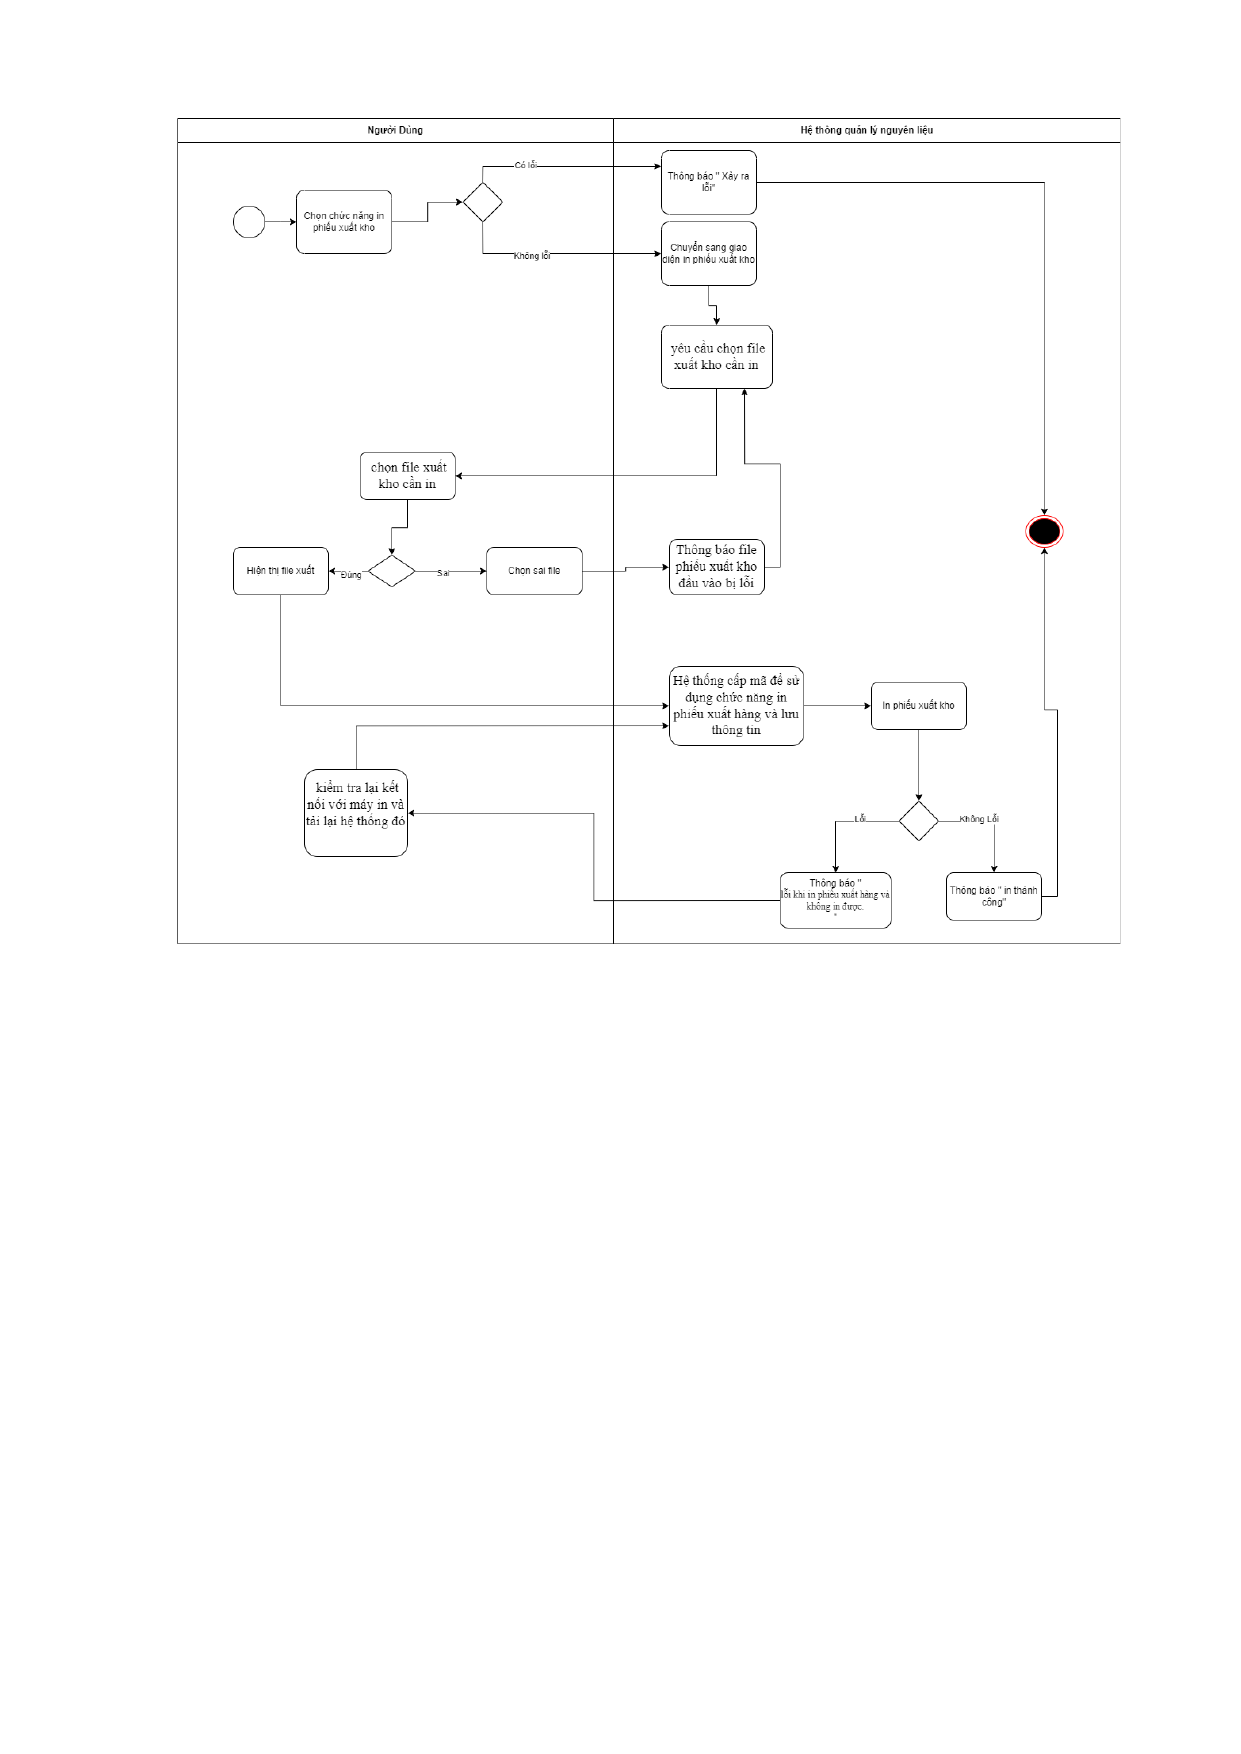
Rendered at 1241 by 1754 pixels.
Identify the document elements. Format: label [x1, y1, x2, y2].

picture [177, 118, 1121, 944]
